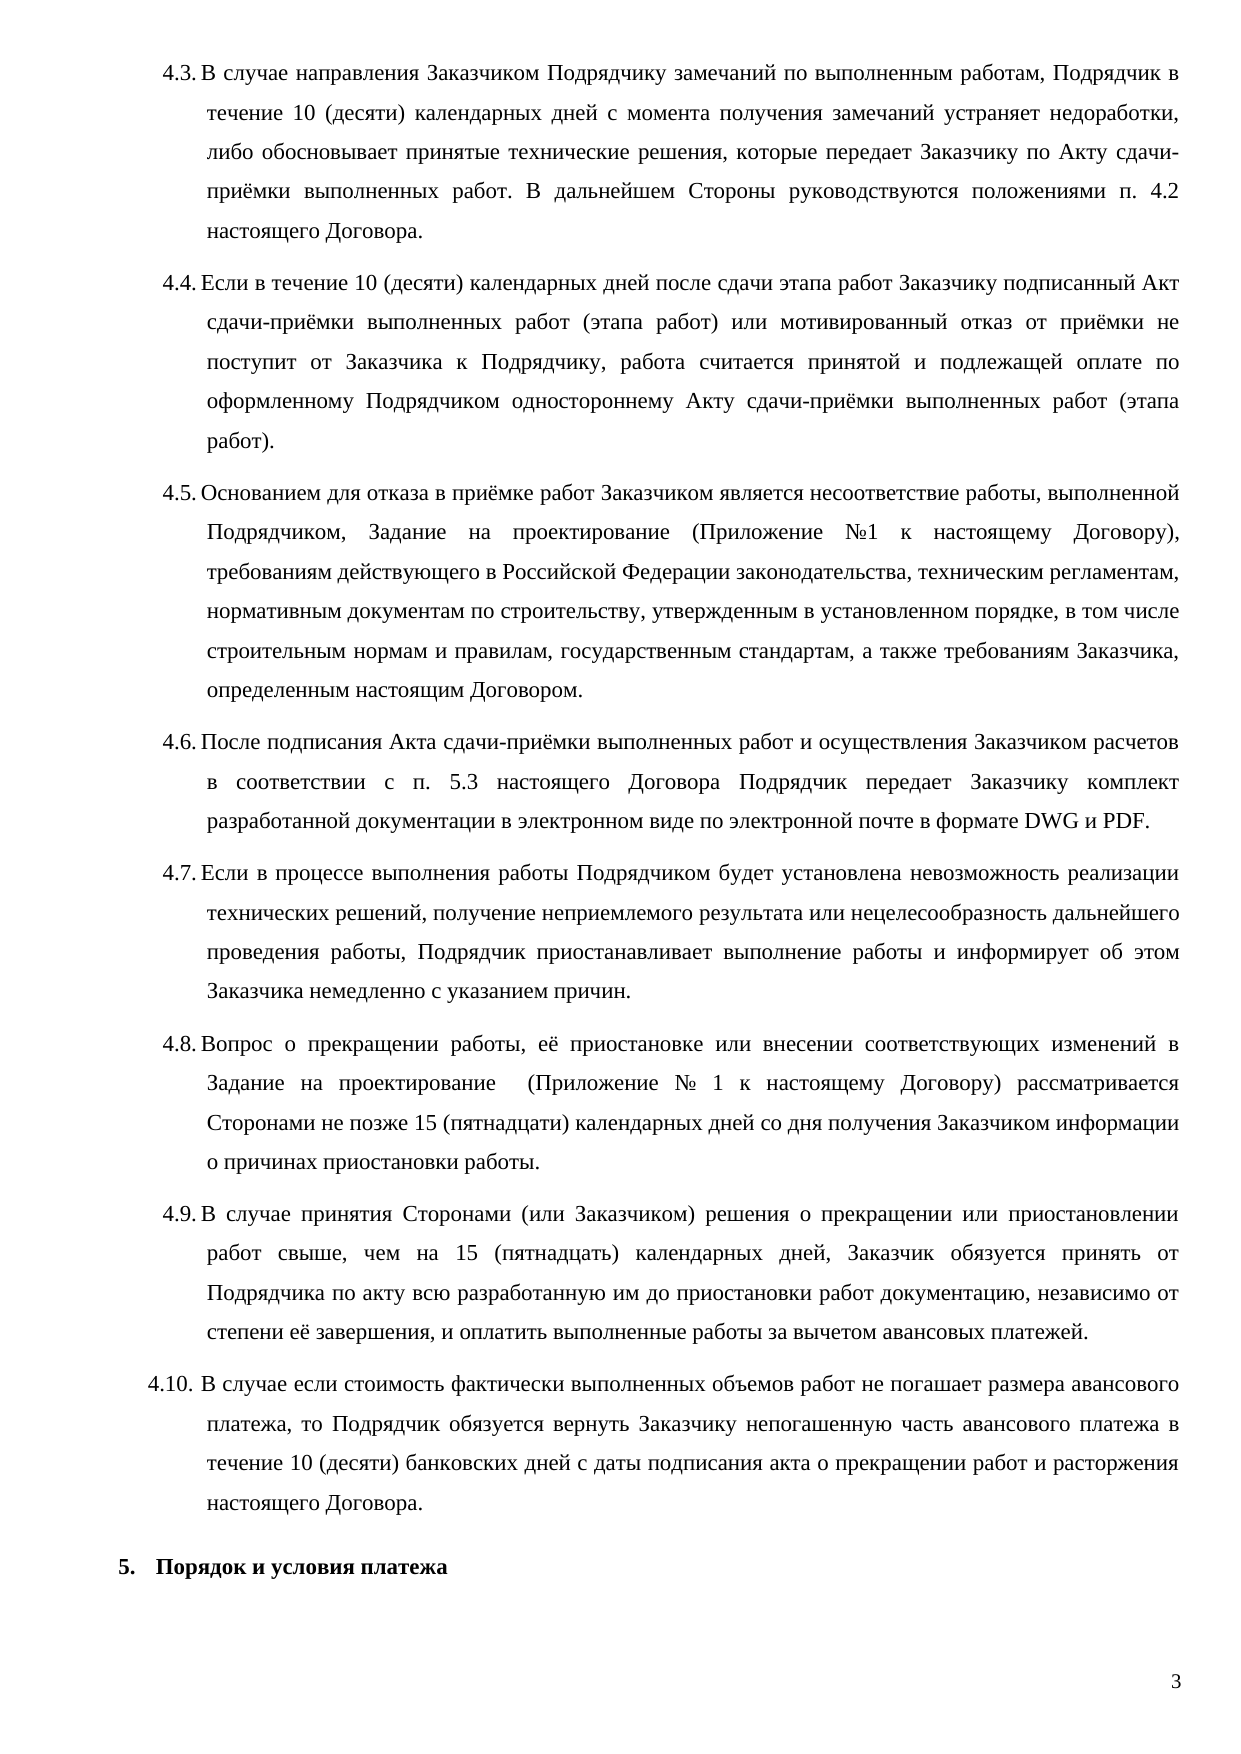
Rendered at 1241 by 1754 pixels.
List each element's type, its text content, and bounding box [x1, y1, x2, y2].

list Основанием для отказа в приёмке работ Заказчиком является несоответствие работы, выполненной Подрядчиком, Задание на проектирование (Приложение №1 к настоящему Договору), требованиям действующего в Российской Федерации законодательства, техническим регламентам, нормативным документам по строительству, утвержденным в установленном порядке, в том числе строительным нормам и правилам, государственным стандартам, а также требованиям Заказчика, определенным настоящим Договором. [162, 479, 1181, 703]
list После подписания Акта сдачи-приёмки выполненных работ и осуществления Заказчиком расчетов в соответствии с п. 5.3 настоящего Договора Подрядчик передает Заказчику комплект разработанной документации в электронном виде по электронной почте в формате DWG и PDF. [162, 728, 1181, 833]
list В случае если стоимость фактически выполненных объемов работ не погашает размера авансового платежа, то Подрядчик обязуется вернуть Заказчику непогашенную часть авансового платежа в течение 10 (десяти) банковских дней с даты подписания акта о прекращении работ и расторжения настоящего Договора. [148, 1370, 1181, 1515]
list Если в процессе выполнения работы Подрядчиком будет установлена невозможность реализации технических решений, получение неприемлемого результата или нецелесообразность дальнейшего проведения работы, Подрядчик приостанавливает выполнение работы и информирует об этом Заказчика немедленно с указанием причин. [162, 859, 1181, 1004]
list В случае принятия Сторонами (или Заказчиком) решения о прекращении или приостановлении работ свыше, чем на 15 (пятнадцать) календарных дней, Заказчик обязуется принять от Подрядчика по акту всю разработанную им до приостановки работ документацию, независимо от степени её завершения, и оплатить выполненные работы за вычетом авансовых платежей. [162, 1200, 1181, 1345]
list Если в течение 10 (десяти) календарных дней после сдачи этапа работ Заказчику подписанный Акт сдачи-приёмки выполненных работ (этапа работ) или мотивированный отказ от приёмки не поступит от Заказчика к Подрядчику, работа считается принятой и подлежащей оплате по оформленному Подрядчиком одностороннему Акту сдачи-приёмки выполненных работ (этапа работ). [162, 269, 1181, 453]
list В случае направления Заказчиком Подрядчику замечаний по выполненным работам, Подрядчик в течение 10 (десяти) календарных дней с момента получения замечаний устраняет недоработки, либо обосновывает принятые технические решения, которые передает Заказчику по Акту сдачи-приёмки выполненных работ. В дальнейшем Стороны руководствуются положениями п. 4.2 настоящего Договора. [162, 59, 1181, 243]
list Вопрос о прекращении работы, её приостановке или внесении соответствующих изменений в Задание на проектирование (Приложение № 1 к настоящему Договору) рассматривается Сторонами не позже 15 (пятнадцати) календарных дней со дня получения Заказчиком информации о причинах приостановки работы. [162, 1029, 1181, 1174]
list Порядок и условия платежа [118, 1553, 1181, 1580]
